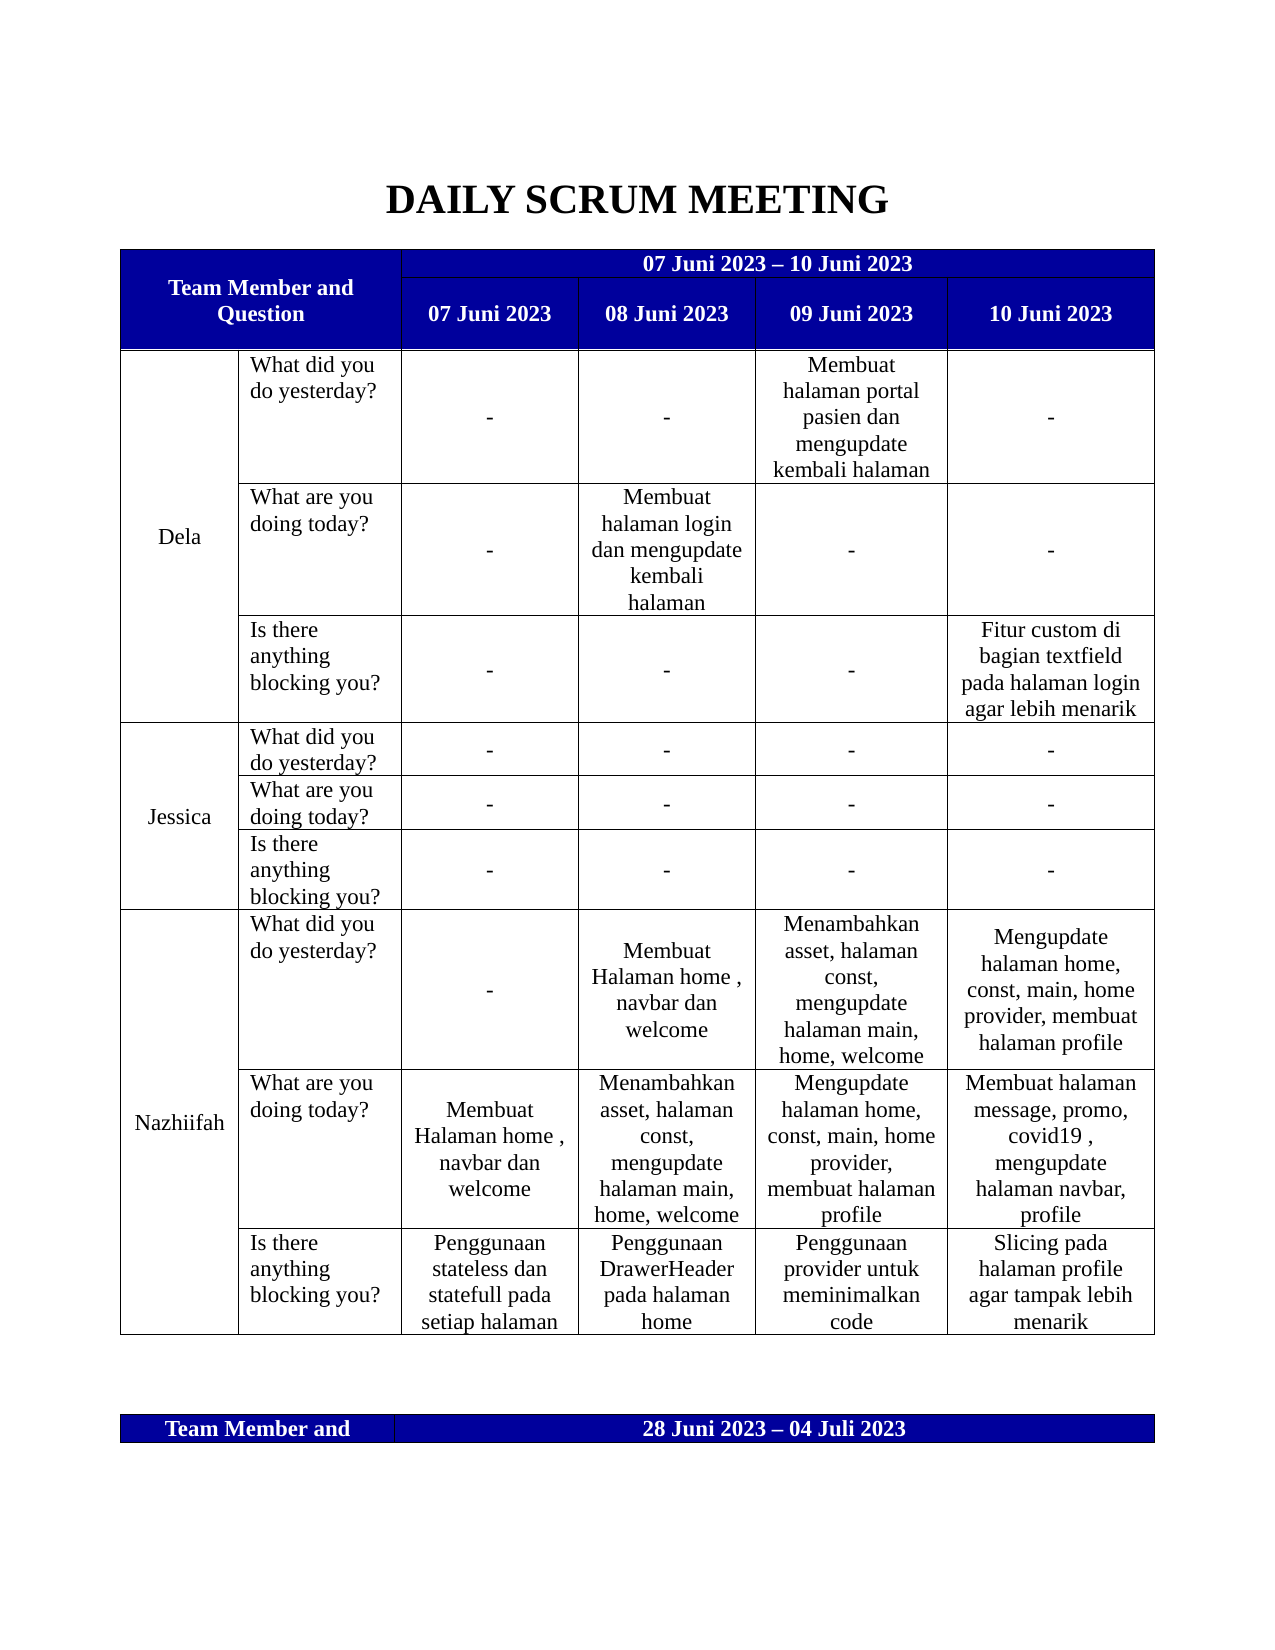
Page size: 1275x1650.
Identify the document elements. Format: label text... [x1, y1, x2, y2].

table_header Team Member and Question [121, 1415, 394, 1442]
table_cell - [948, 351, 1154, 482]
table_cell What did you do yesterday? [239, 723, 401, 775]
table_cell Slicing pada halaman profile agar tampak lebih menarik [948, 1229, 1154, 1334]
table_cell Penggunaan provider untuk meminimalkan code [756, 1229, 947, 1334]
table_cell 07 Juni 2023 [402, 278, 578, 349]
table_cell - [948, 830, 1154, 909]
table_cell Menambahkan asset, halaman const, mengupdate halaman main, home, welcome [579, 1070, 755, 1228]
table_cell - [948, 776, 1154, 829]
table_cell What are you doing today? [239, 776, 401, 829]
table_cell - [402, 910, 578, 1068]
table_cell - [756, 776, 947, 829]
table_cell - [402, 351, 578, 482]
table_cell Mengupdate halaman home, const, main, home provider, membuat halaman profile [948, 910, 1154, 1068]
table_cell Jessica [121, 723, 238, 909]
table_cell Penggunaan DrawerHeader pada halaman home [579, 1229, 755, 1334]
table_cell 08 Juni 2023 [579, 278, 755, 349]
table_cell - [579, 830, 755, 909]
table_cell Membuat Halaman home , navbar dan welcome [402, 1070, 578, 1228]
table_cell What did you do yesterday? [239, 910, 401, 1068]
table_header 28 Juni 2023 – 04 Juli 2023 [395, 1415, 1154, 1442]
table_cell Is there anything blocking you? [239, 616, 401, 722]
table_cell - [579, 723, 755, 775]
subtitle DAILY SCRUM MEETING [150, 175, 1125, 223]
table_cell Menambahkan asset, halaman const, mengupdate halaman main, home, welcome [756, 910, 947, 1068]
table_cell What are you doing today? [239, 484, 401, 615]
table_cell Membuat halaman login dan mengupdate kembali halaman [579, 484, 755, 615]
table_cell Dela [121, 351, 238, 722]
table_cell - [579, 776, 755, 829]
table_cell - [402, 776, 578, 829]
table_cell - [402, 830, 578, 909]
table_cell 10 Juni 2023 [948, 278, 1154, 349]
table_cell - [579, 351, 755, 482]
table_cell Is there anything blocking you? [239, 830, 401, 909]
table_cell Mengupdate halaman home, const, main, home provider, membuat halaman profile [756, 1070, 947, 1228]
table_cell What did you do yesterday? [239, 351, 401, 482]
table_cell - [402, 616, 578, 722]
table_cell Penggunaan stateless dan statefull pada setiap halaman [402, 1229, 578, 1334]
table_header 07 Juni 2023 – 10 Juni 2023 [402, 250, 1154, 277]
table_cell Membuat Halaman home , navbar dan welcome [579, 910, 755, 1068]
table_cell Fitur custom di bagian textfield pada halaman login agar lebih menarik [948, 616, 1154, 722]
table_cell - [579, 616, 755, 722]
table_cell Membuat halaman message, promo, covid19 , mengupdate halaman navbar, profile [948, 1070, 1154, 1228]
table_cell - [948, 723, 1154, 775]
table_header Team Member and Question [121, 250, 401, 349]
table_cell - [756, 484, 947, 615]
table_cell - [756, 830, 947, 909]
table_cell Nazhiifah [121, 910, 238, 1334]
table_cell - [402, 723, 578, 775]
table_cell Is there anything blocking you? [239, 1229, 401, 1334]
table_cell 09 Juni 2023 [756, 278, 947, 349]
table_cell - [948, 484, 1154, 615]
table_cell - [402, 484, 578, 615]
table_cell What are you doing today? [239, 1070, 401, 1228]
table_cell Membuat halaman portal pasien dan mengupdate kembali halaman [756, 351, 947, 482]
table_cell - [756, 616, 947, 722]
table_cell - [756, 723, 947, 775]
